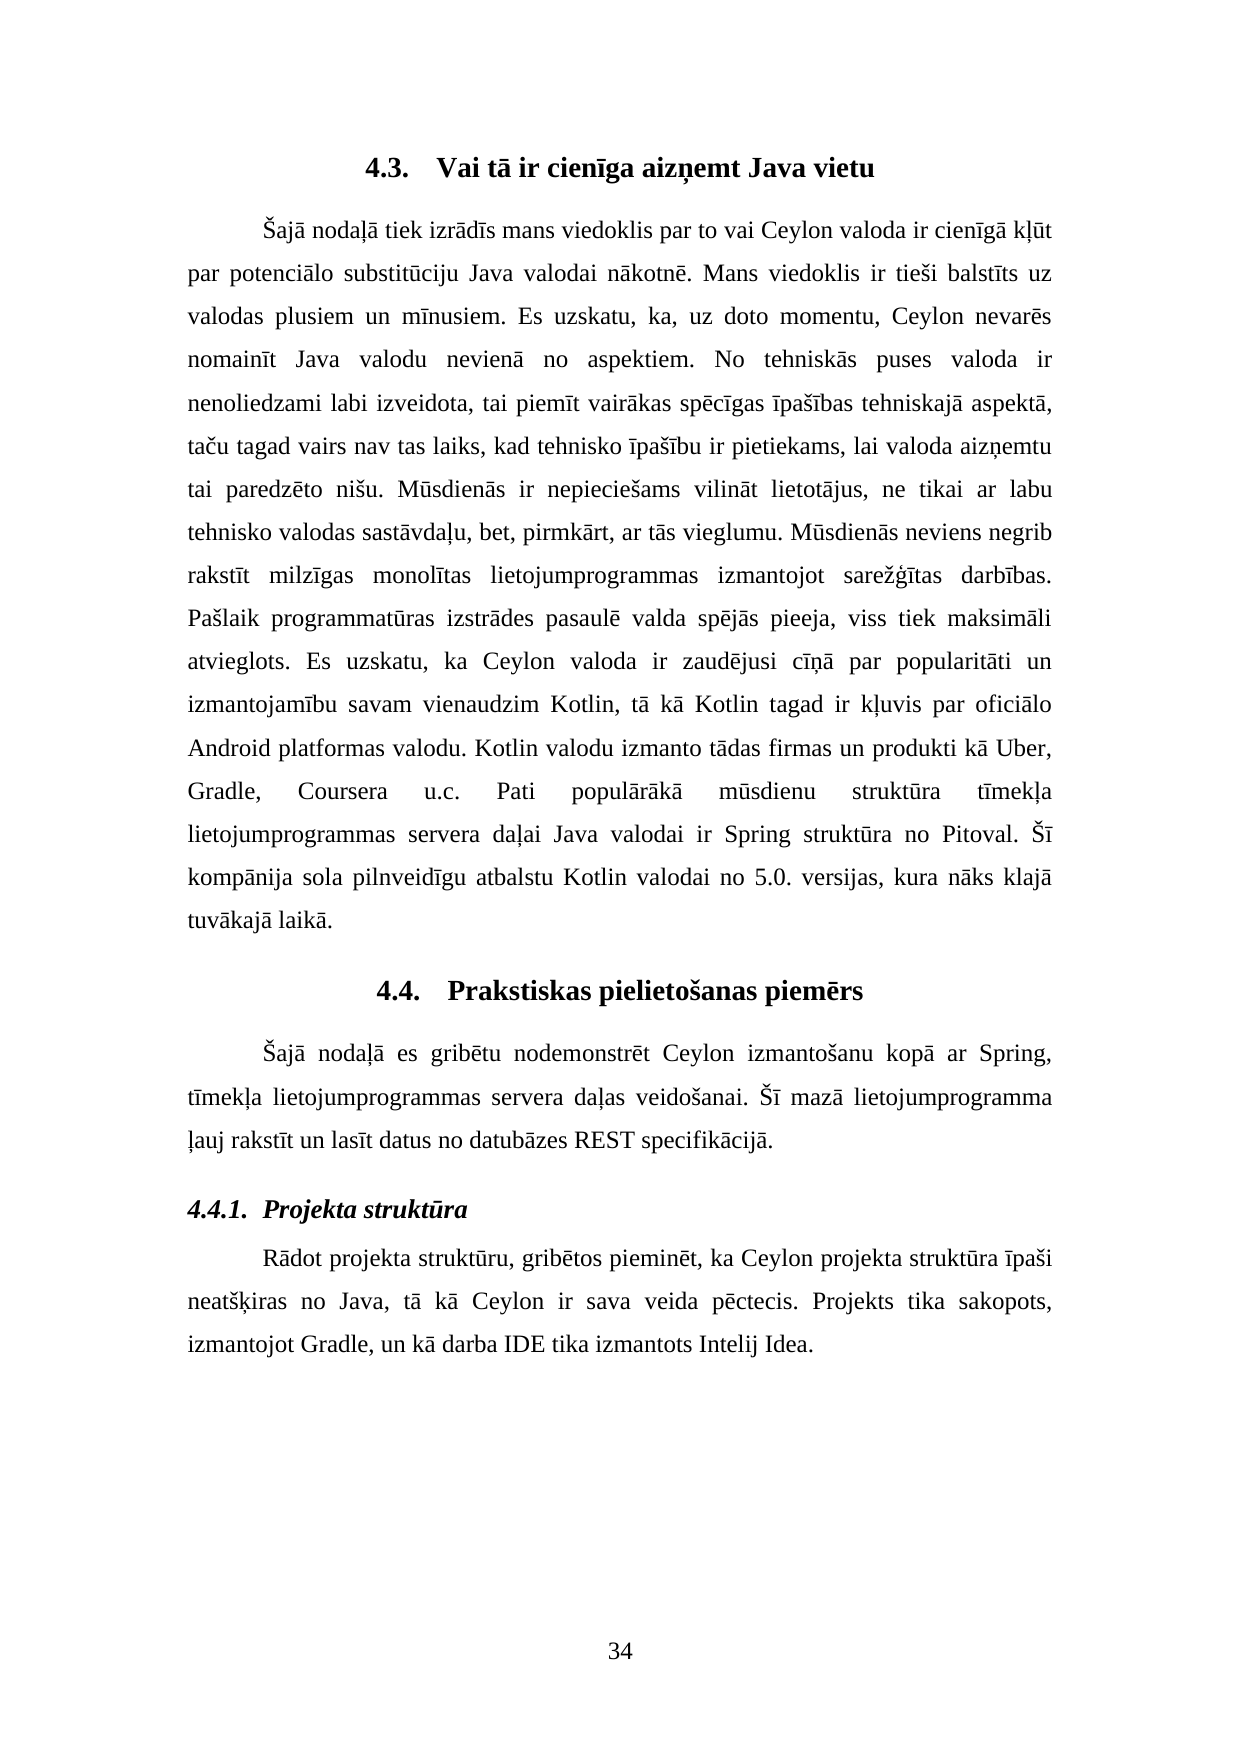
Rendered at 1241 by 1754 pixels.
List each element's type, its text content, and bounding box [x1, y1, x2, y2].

subtitle Vai tā ir cienīga aizņemt Java vietu [187, 150, 1053, 183]
subtitle Prakstiskas pielietošanas piemērs [187, 973, 1053, 1007]
text Rādot projekta struktūru, gribētos pieminēt, ka Ceylon projekta struktūra īpaši neatšķiras no Java, tā kā Ceylon ir sava veida pēctecis. Projekts tika sakopots, izmantojot Gradle, un kā darba IDE tika izmantots Intelij Idea. [187, 1243, 1053, 1358]
subtitle Projekta struktūra [187, 1193, 1053, 1224]
text Šajā nodaļā es gribētu nodemonstrēt Ceylon izmantošanu kopā ar Spring, tīmekļa lietojumprogrammas servera daļas veidošanai. Šī mazā lietojumprogramma ļauj rakstīt un lasīt datus no datubāzes REST specifikācijā. [187, 1038, 1053, 1153]
text Šajā nodaļā tiek izrādīs mans viedoklis par to vai Ceylon valoda ir cienīgā kļūt par potenciālo substitūciju Java valodai nākotnē. Mans viedoklis ir tieši balstīts uz valodas plusiem un mīnusiem. Es uzskatu, ka, uz doto momentu, Ceylon nevarēs nomainīt Java valodu nevienā no aspektiem. No tehniskās puses valoda ir nenoliedzami labi izveidota, tai piemīt vairākas spēcīgas īpašības tehniskajā aspektā, taču tagad vairs nav tas laiks, kad tehnisko īpašību ir pietiekams, lai valoda aizņemtu tai paredzēto nišu. Mūsdienās ir nepieciešams vilināt lietotājus, ne tikai ar labu tehnisko valodas sastāvdaļu, bet, pirmkārt, ar tās vieglumu. Mūsdienās neviens negrib rakstīt milzīgas monolītas lietojumprogrammas izmantojot sarežģītas darbības. Pašlaik programmatūras izstrādes pasaulē valda spējās pieeja, viss tiek maksimāli atvieglots. Es uzskatu, ka Ceylon valoda ir zaudējusi cīņā par popularitāti un izmantojamību savam vienaudzim Kotlin, tā kā Kotlin tagad ir kļuvis par oficiālo Android platformas valodu. Kotlin valodu izmanto tādas firmas un produkti kā Uber, Gradle, Coursera u.c. Pati populārākā mūsdienu struktūra tīmekļa lietojumprogrammas servera daļai Java valodai ir Spring struktūra no Pitoval. Šī kompānija sola pilnveidīgu atbalstu Kotlin valodai no 5.0. versijas, kura nāks klajā tuvākajā laikā. [187, 215, 1053, 934]
